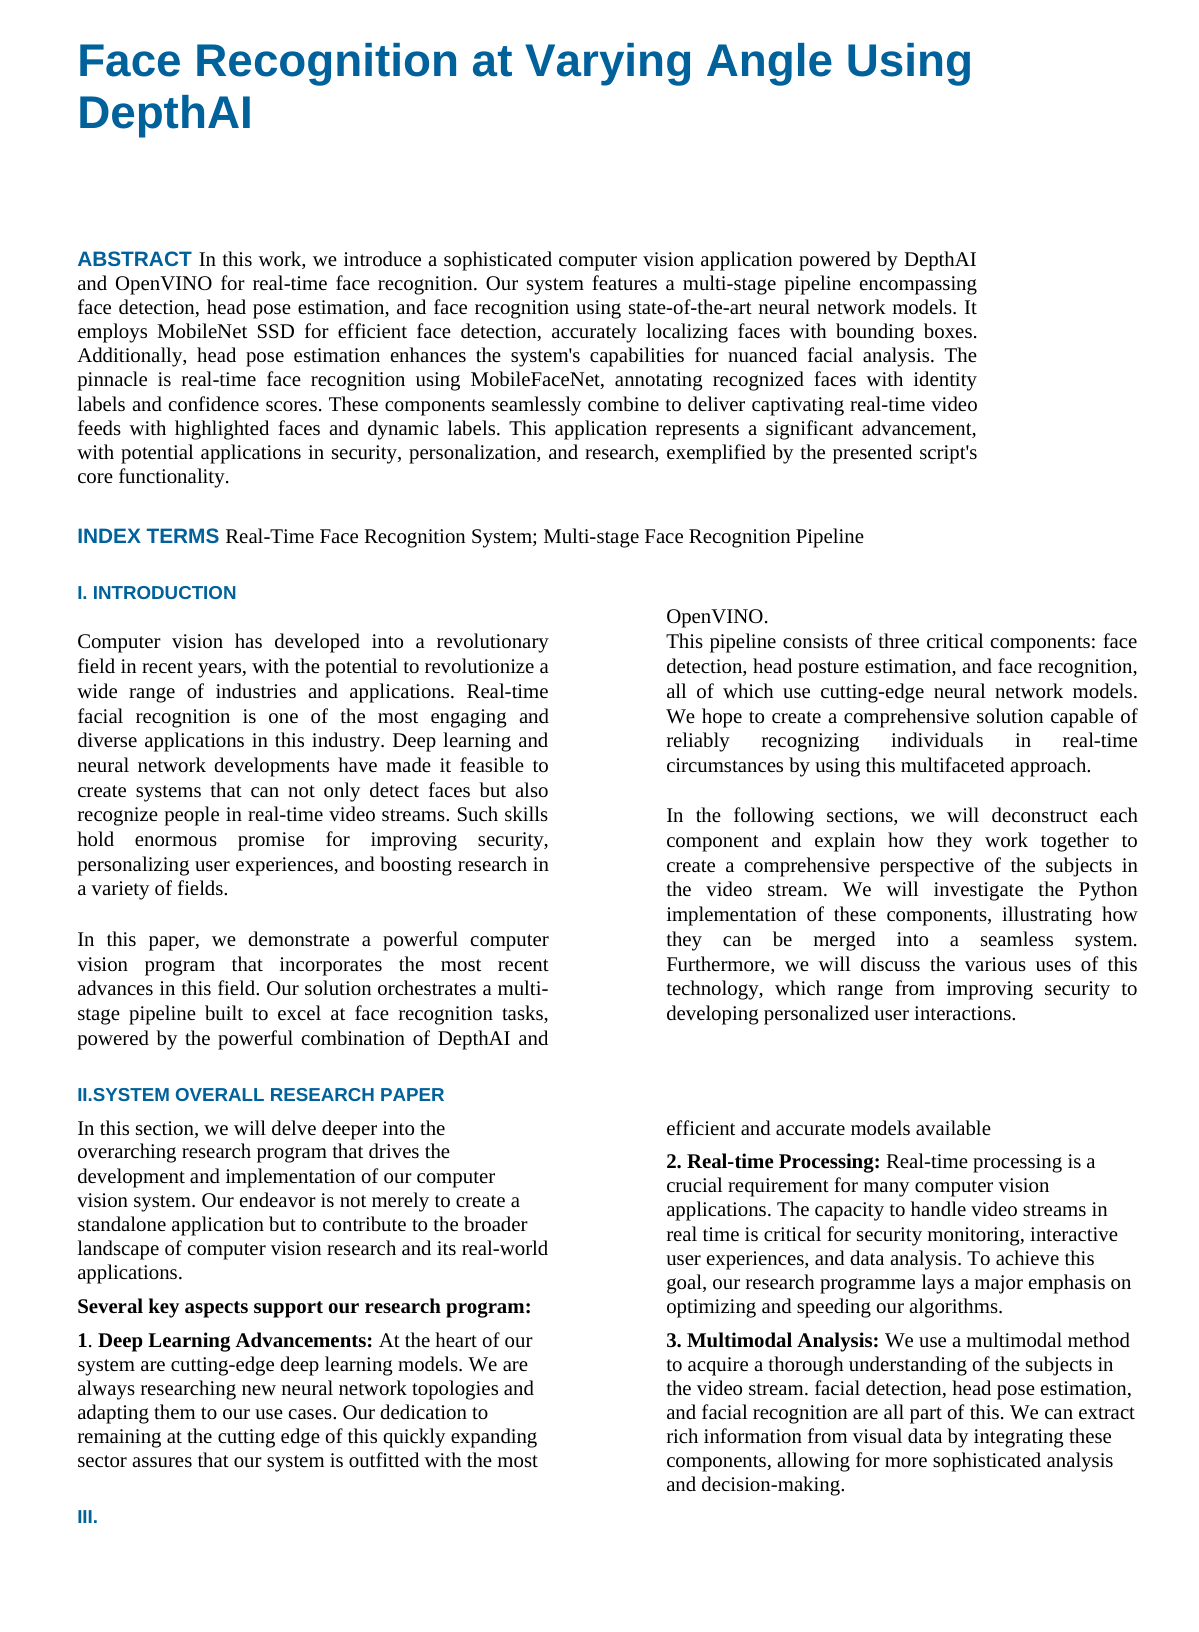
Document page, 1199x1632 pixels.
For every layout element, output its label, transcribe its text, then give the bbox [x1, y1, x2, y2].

text 2. Real-time Processing: Real-time processing is a crucial requirement for many computer vision applications. The capacity to handle video streams in real time is critical for security monitoring, interactive user experiences, and data analysis. To achieve this goal, our research programme lays a major emphasis on optimizing and speeding our algorithms. [666, 1149, 1138, 1318]
text INDEX TERMS Real-Time Face Recognition System; Multi-stage Face Recognition Pipeline [77, 524, 1138, 548]
text ABSTRACT In this work, we introduce a sophisticated computer vision application powered by DepthAI and OpenVINO for real-time face recognition. Our system features a multi-stage pipeline encompassing face detection, head pose estimation, and face recognition using state-of-the-art neural network models. It employs MobileNet SSD for efficient face detection, accurately localizing faces with bounding boxes. Additionally, head pose estimation enhances the system's capabilities for nuanced facial analysis. The pinnacle is real-time face recognition using MobileFaceNet, annotating recognized faces with identity labels and confidence scores. These components seamlessly combine to deliver captivating real-time video feeds with highlighted faces and dynamic labels. This application represents a significant advancement, with potential applications in security, personalization, and research, exemplified by the presented script's core functionality. [77, 247, 979, 488]
list HOW IT WORKS [77, 1506, 1138, 1527]
text 1. Deep Learning Advancements: At the heart of our system are cutting-edge deep learning models. We are always researching new neural network topologies and adapting them to our use cases. Our dedication to remaining at the cutting edge of this quickly expanding sector assures that our system is outfitted with the most [77, 1327, 549, 1472]
text In this section, we will delve deeper into the overarching research program that drives the development and implementation of our computer vision system. Our endeavor is not merely to create a standalone application but to contribute to the broader landscape of computer vision research and its real-world applications. [77, 1115, 549, 1284]
text In the following sections, we will deconstruct each component and explain how they work together to create a comprehensive perspective of the subjects in the video stream. We will investigate the Python implementation of these components, illustrating how they can be merged into a seamless system. Furthermore, we will discuss the various uses of this technology, which range from improving security to developing personalized user interactions. [666, 803, 1138, 1025]
text efficient and accurate models available [666, 1115, 1138, 1139]
text In this paper, we demonstrate a powerful computer vision program that incorporates the most recent advances in this field. Our solution orchestrates a multi-stage pipeline built to excel at face recognition tasks, powered by the powerful combination of DepthAI and OpenVINO. [77, 927, 549, 1049]
list INTRODUCTION [77, 582, 1138, 604]
text Computer vision has developed into a revolutionary field in recent years, with the potential to revolutionize a wide range of industries and applications. Real-time facial recognition is one of the most engaging and diverse applications in this industry. Deep learning and neural network developments have made it feasible to create systems that can not only detect faces but also recognize people in real-time video streams. Such skills hold enormous promise for improving security, personalizing user experiences, and boosting research in a variety of fields. [77, 629, 549, 900]
title Face Recognition at Varying Angle Using DepthAI [77, 33, 977, 139]
text Several key aspects support our research program: [77, 1294, 549, 1318]
list SYSTEM OVERALL RESEARCH PAPER [77, 1084, 1138, 1106]
text This pipeline consists of three critical components: face detection, head posture estimation, and face recognition, all of which use cutting-edge neural network models. We hope to create a comprehensive solution capable of reliably recognizing individuals in real-time circumstances by using this multifaceted approach. [666, 629, 1138, 777]
text 3. Multimodal Analysis: We use a multimodal method to acquire a thorough understanding of the subjects in the video stream. facial detection, head pose estimation, and facial recognition are all part of this. We can extract rich information from visual data by integrating these components, allowing for more sophisticated analysis and decision-making. [666, 1327, 1138, 1496]
